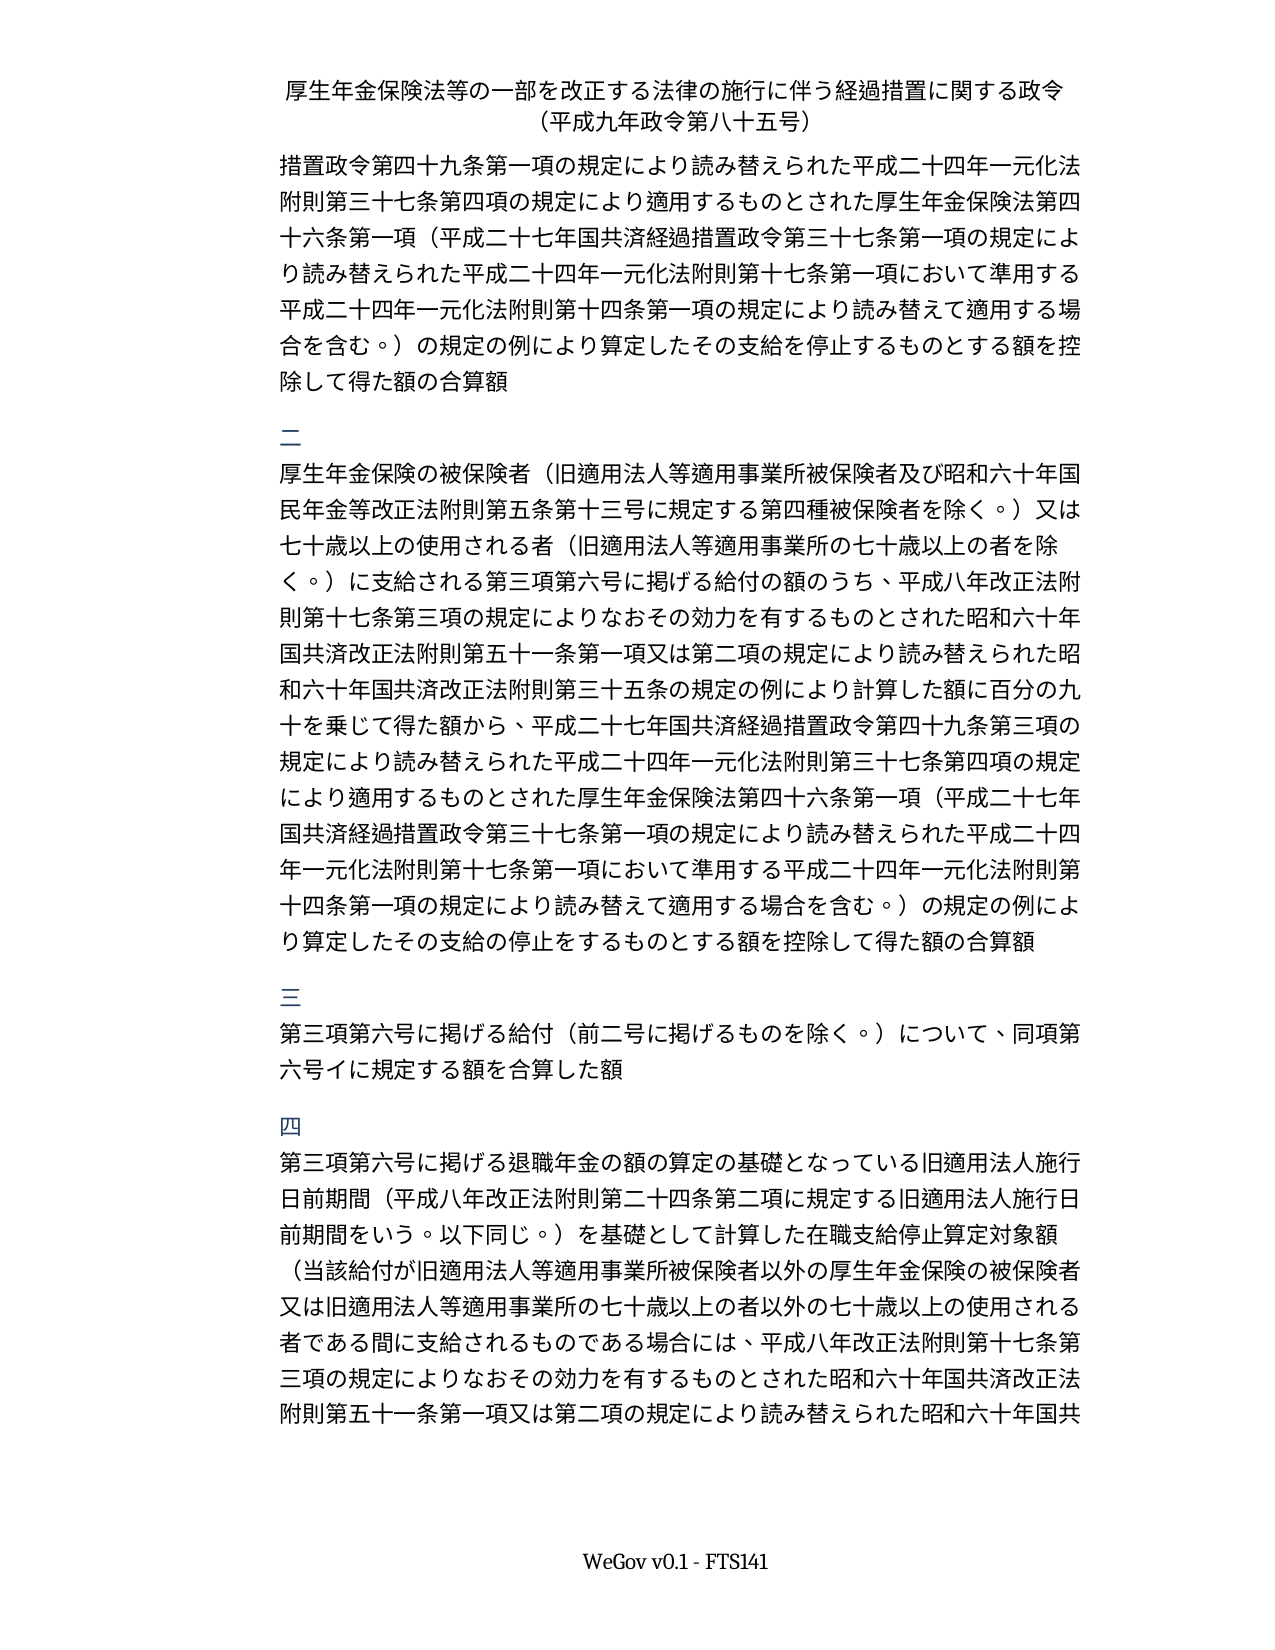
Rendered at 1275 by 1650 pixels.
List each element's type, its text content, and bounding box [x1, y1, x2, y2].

text 第三項第六号に掲げる給付（前二号に掲げるものを除く。）について、同項第六号イに規定する額を合算した額 [279, 1018, 1087, 1085]
text 厚生年金保険の被保険者（旧適用法人等適用事業所被保険者及び昭和六十年国民年金等改正法附則第五条第十三号に規定する第四種被保険者を除く。）又は七十歳以上の使用される者（旧適用法人等適用事業所の七十歳以上の者を除く。）に支給される第三項第六号に掲げる給付の額のうち、平成八年改正法附則第十七条第三項の規定によりなおその効力を有するものとされた昭和六十年国共済改正法附則第五十一条第一項又は第二項の規定により読み替えられた昭和六十年国共済改正法附則第三十五条の規定の例により計算した額に百分の九十を乗じて得た額から、平成二十七年国共済経過措置政令第四十九条第三項の規定により読み替えられた平成二十四年一元化法附則第三十七条第四項の規定により適用するものとされた厚生年金保険法第四十六条第一項（平成二十七年国共済経過措置政令第三十七条第一項の規定により読み替えられた平成二十四年一元化法附則第十七条第一項において準用する平成二十四年一元化法附則第十四条第一項の規定により読み替えて適用する場合を含む。）の規定の例により算定したその支給の停止をするものとする額を控除して得た額の合算額 [279, 458, 1087, 957]
subtitle 二 [279, 422, 1087, 454]
subtitle 四 [279, 1111, 1087, 1142]
subtitle 三 [279, 982, 1087, 1013]
